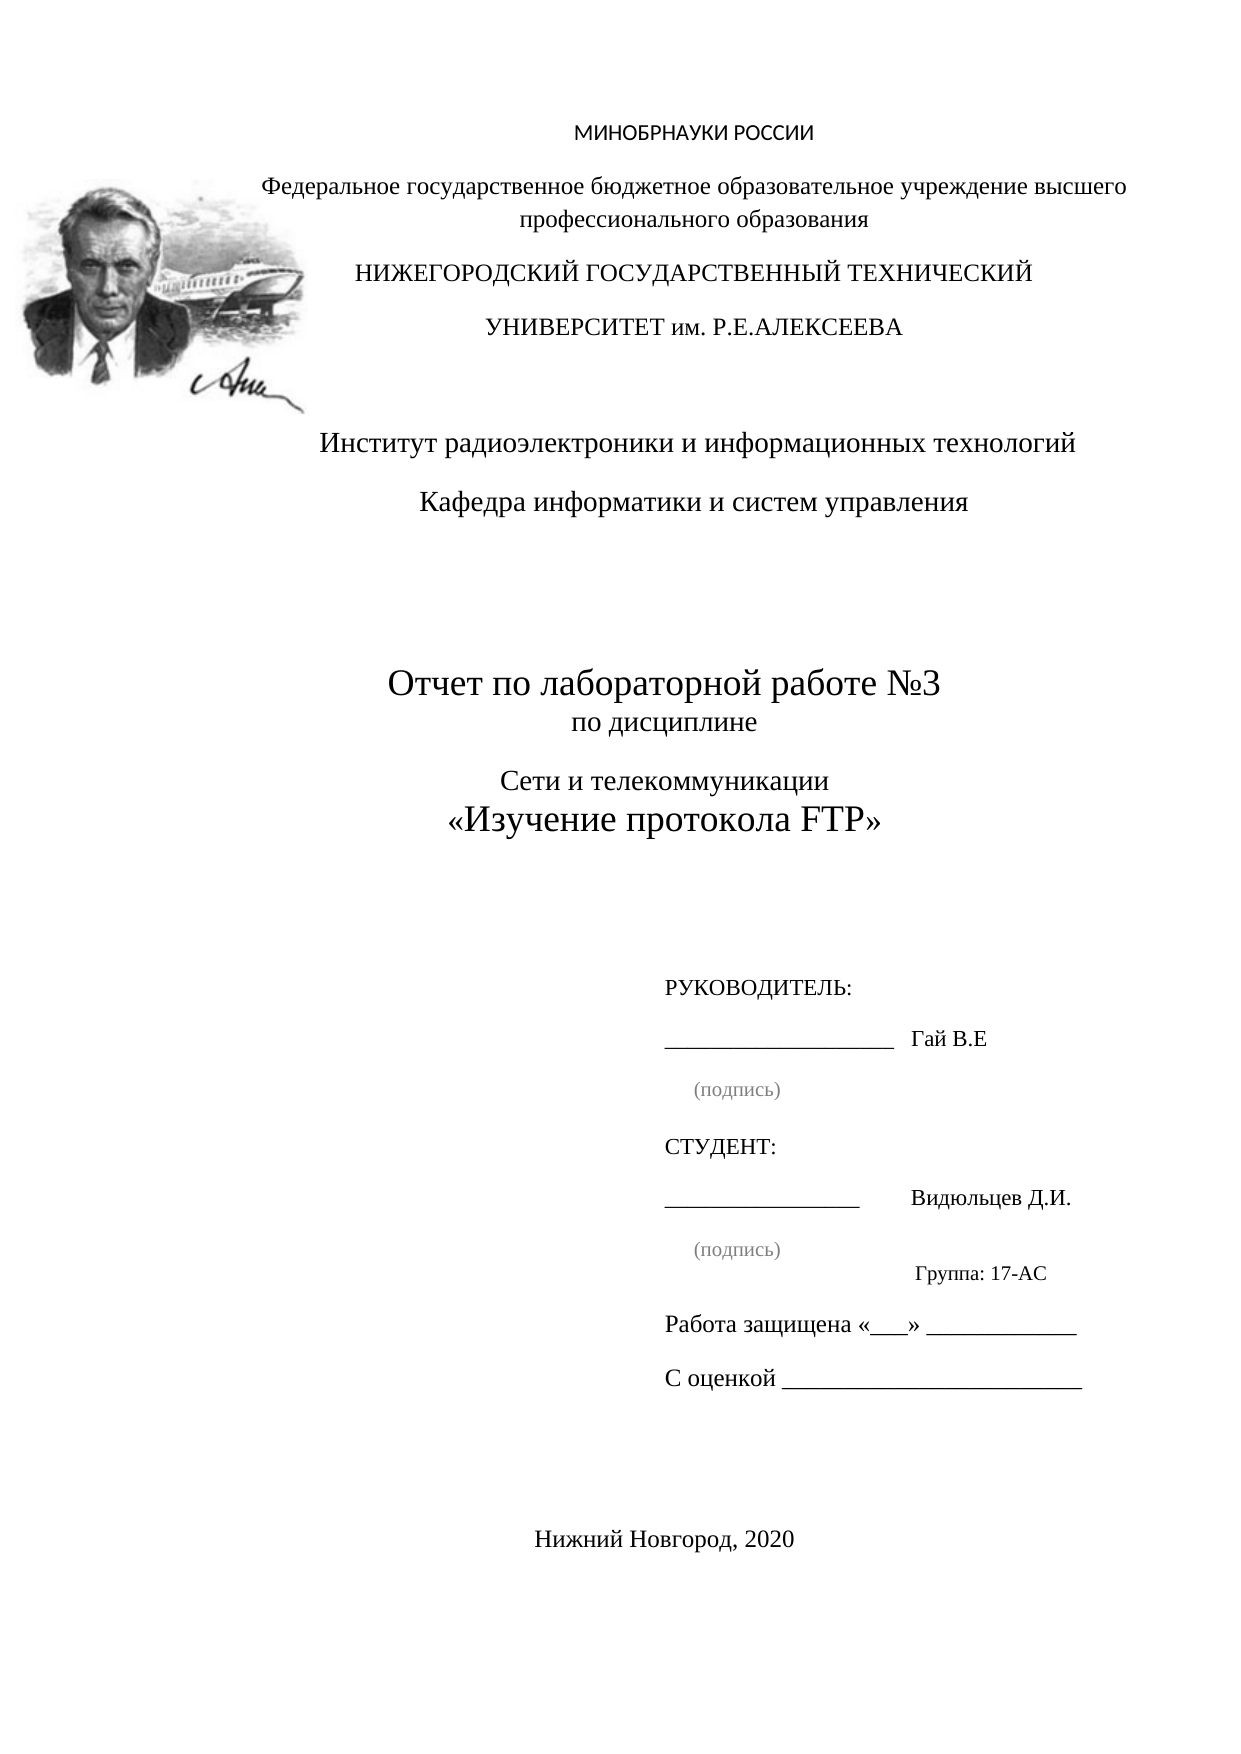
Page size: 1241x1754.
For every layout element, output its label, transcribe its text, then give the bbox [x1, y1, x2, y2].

text С оценкой ________________________ [664, 1363, 1152, 1392]
text ____________________ Гай В.Е [664, 1024, 1152, 1051]
text Работа защищена «___» ____________ [664, 1309, 1152, 1338]
text «Изучение протокола FTP» [177, 797, 1152, 840]
text НИЖЕГОРОДСКИЙ ГОСУДАРСТВЕННЫЙ ТЕХНИЧЕСКИЙ [236, 258, 1152, 287]
text Институт радиоэлектроники и информационных технологий [236, 425, 1152, 459]
text СТУДЕНТ: [664, 1133, 1152, 1159]
text (подпись) [664, 1077, 1152, 1101]
text по дисциплине [177, 704, 1152, 737]
text Отчет по лабораторной работе №3 [177, 661, 1152, 704]
text _________________ Видюльцев Д.И. [664, 1184, 1152, 1211]
text МИНОБРНАУКИ РОССИИ [236, 118, 1152, 146]
text Кафедра информатики и систем управления [236, 484, 1152, 518]
text Сети и телекоммуникации [177, 763, 1152, 797]
text Группа: 17-АС [664, 1261, 1152, 1309]
text РУКОВОДИТЕЛЬ: [664, 973, 1152, 1000]
text Нижний Новгород, 2020 [177, 1524, 1152, 1553]
text (подпись) [664, 1237, 1152, 1261]
text УНИВЕРСИТЕТ им. Р.Е.АЛЕКСЕЕВА [236, 312, 1152, 341]
text Федеральное государственное бюджетное образовательное учреждение высшего профессионального образования [236, 171, 1152, 233]
